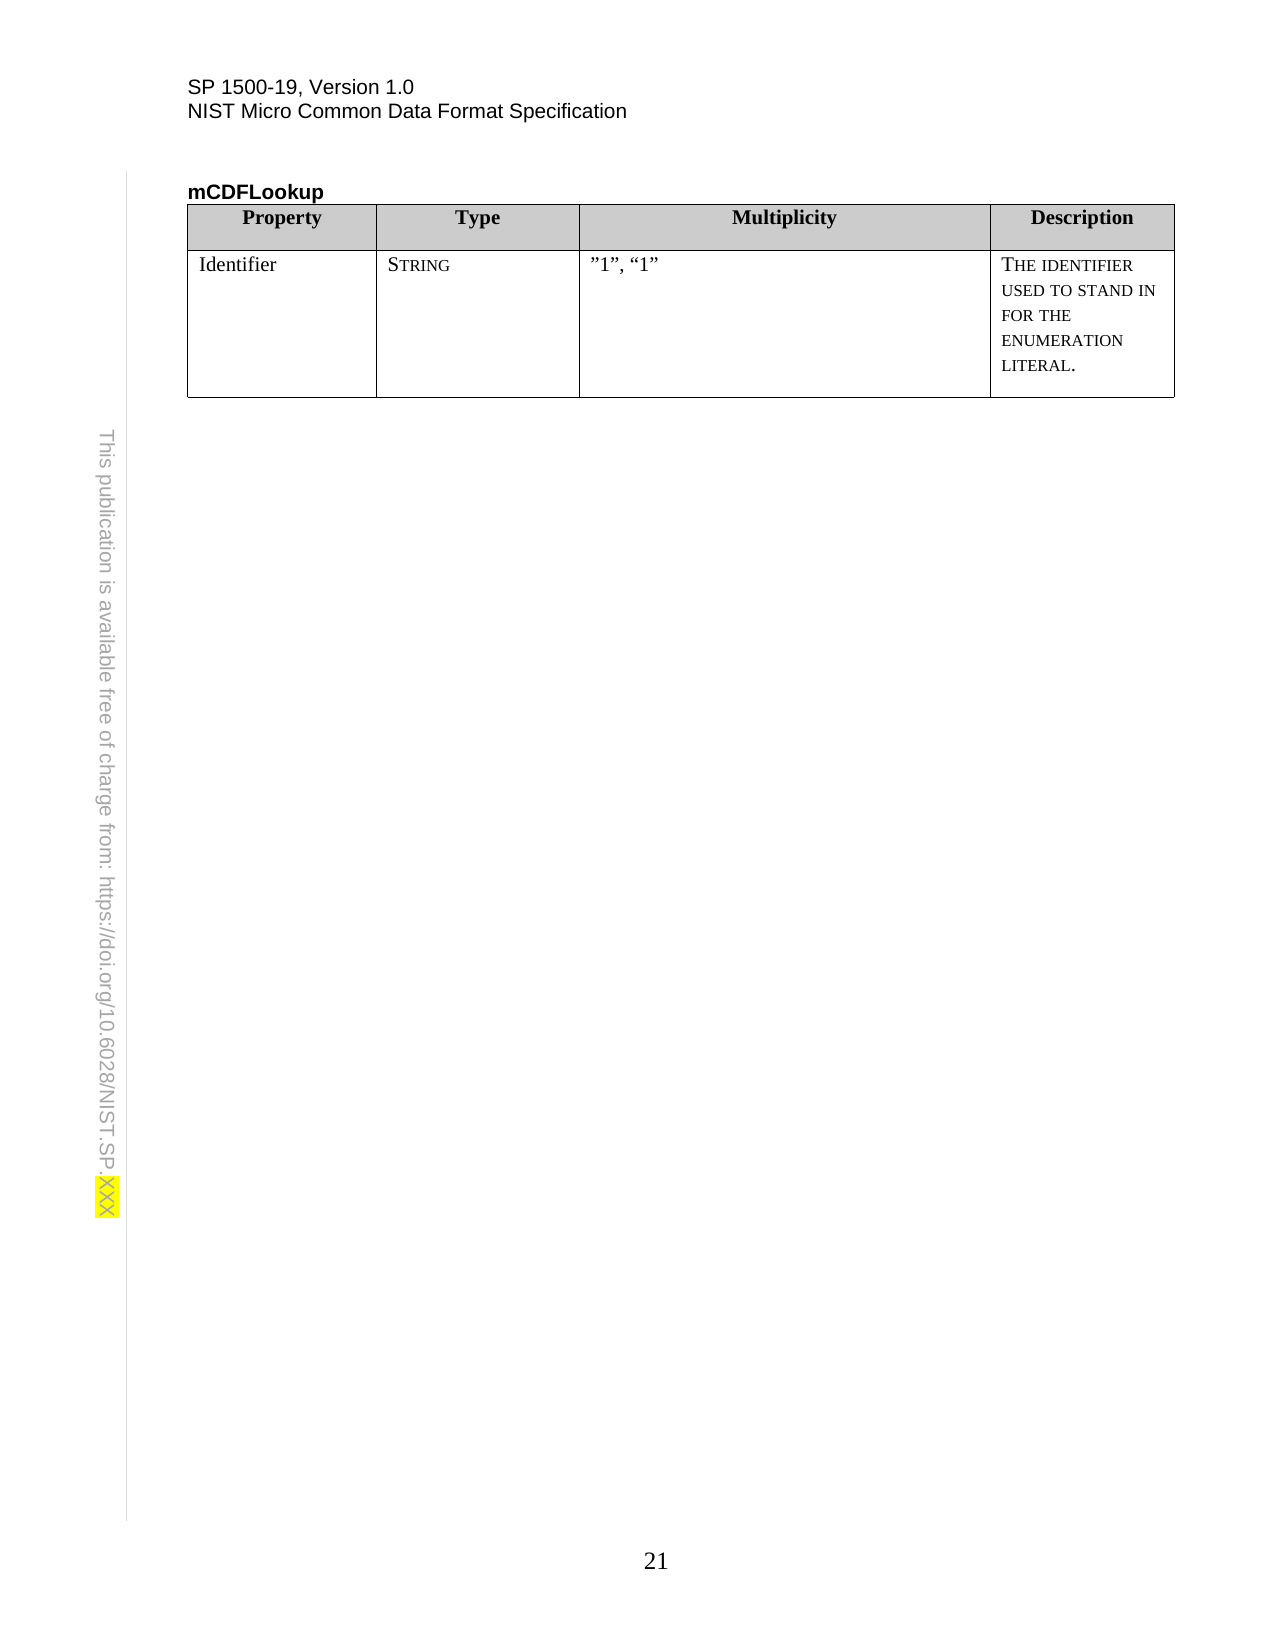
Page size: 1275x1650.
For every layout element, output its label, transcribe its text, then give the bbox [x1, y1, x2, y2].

table_header Property [188, 205, 376, 250]
table_cell ”1”, “1” [580, 251, 990, 396]
table_cell String [377, 251, 579, 396]
table_cell Identifier [188, 251, 376, 396]
table_cell The identifier used to stand in for the enumeration literal. [991, 251, 1174, 396]
text mCDFLookup [187, 179, 1125, 204]
table_header Type [377, 205, 579, 250]
table_header Multiplicity [580, 205, 990, 250]
table_header Description [991, 205, 1174, 250]
